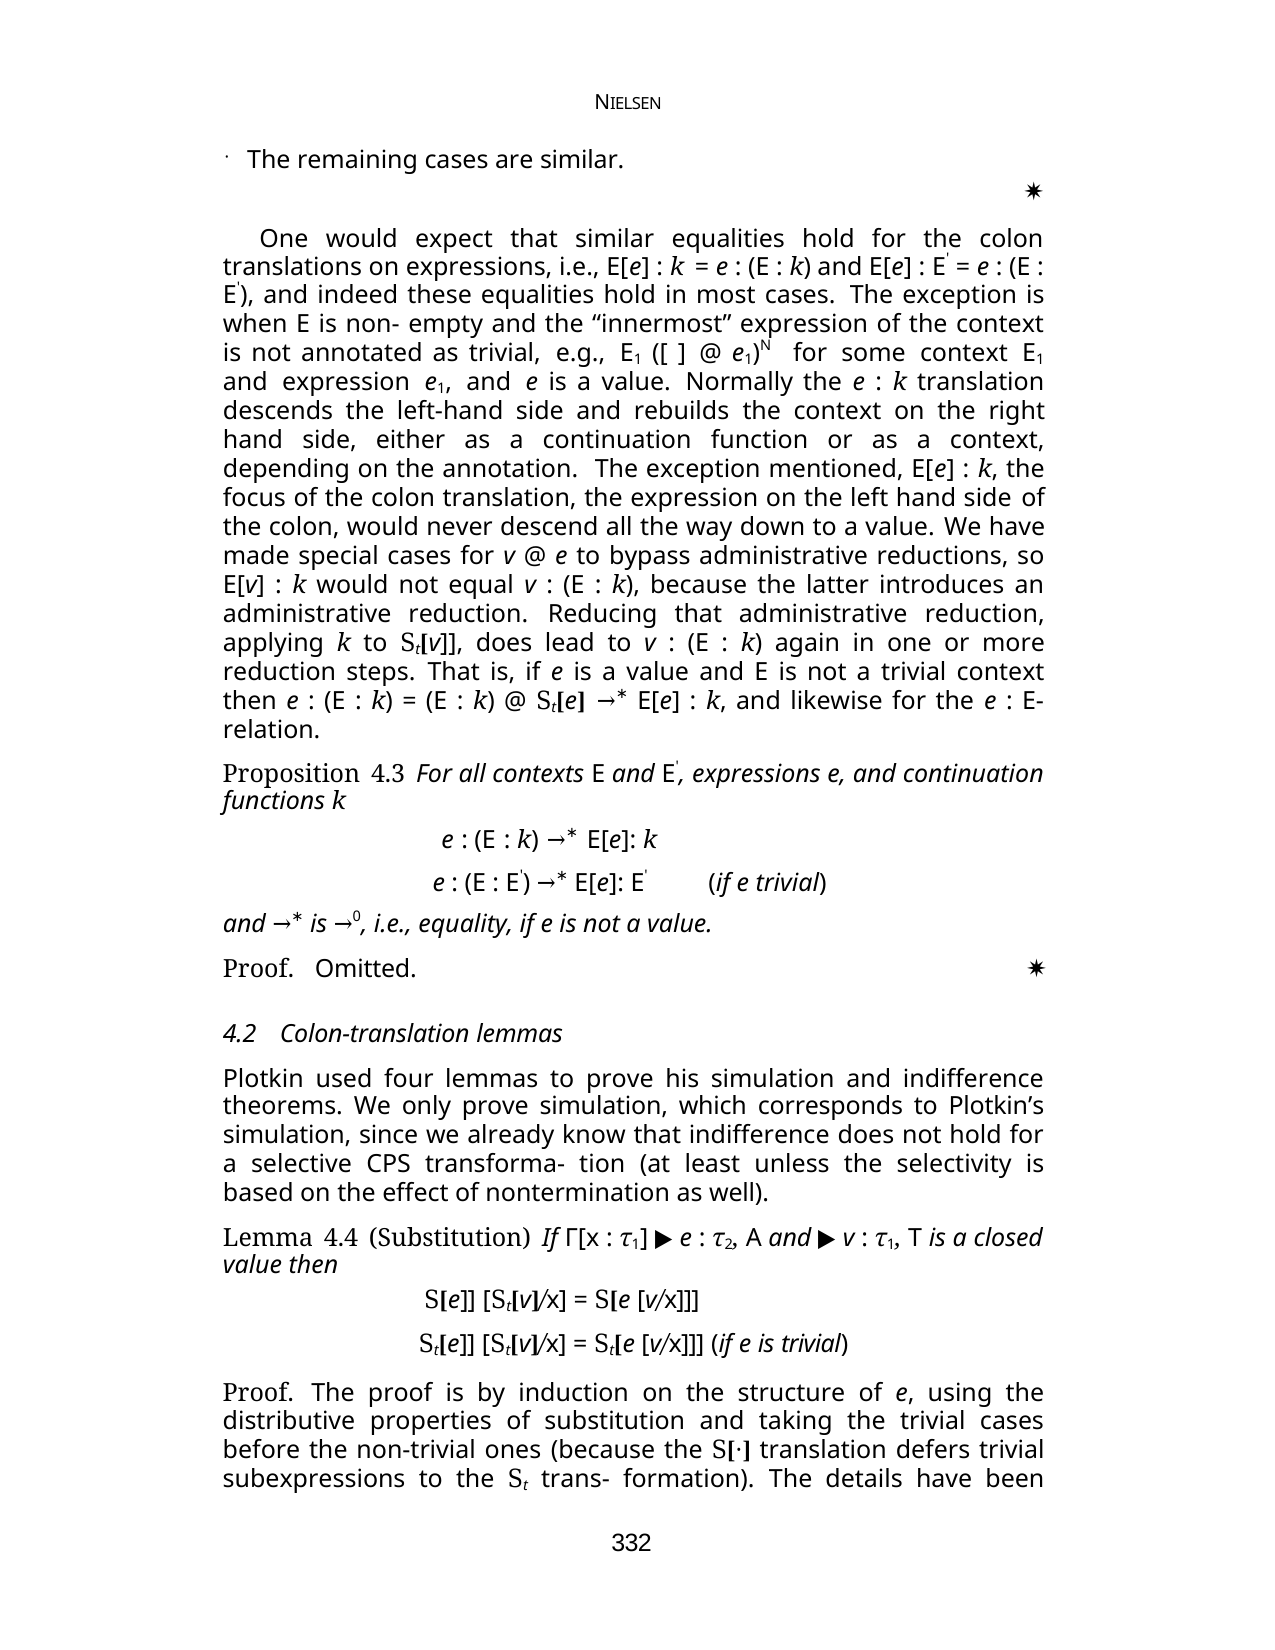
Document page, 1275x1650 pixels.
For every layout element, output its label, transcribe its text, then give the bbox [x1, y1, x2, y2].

text Plotkin used four lemmas to prove his simulation and indifference theorems. We only prove simulation, which corresponds to Plotkin’s simulation, since we already know that indifference does not hold for a selective CPS transforma- tion (at least unless the selectivity is based on the effect of nontermination as well). [223, 1064, 1044, 1209]
list Colon-translation lemmas [223, 1015, 1096, 1049]
list The remaining cases are similar. [225, 141, 1096, 175]
text e : (E : E') →∗ E[e]: E' (if e trivial) and →∗ is →0, i.e., equality, if e is not a value. [223, 864, 835, 939]
text e : (E : k) →∗ E[e]: k [441, 821, 1096, 856]
text ✷ [192, 177, 1045, 207]
text Proposition 4.3 For all contexts E and E', expressions e, and continuation functions k [222, 760, 1044, 817]
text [222, 1379, 1045, 1494]
text S[e]] [St[v]/x] = S[e [v/x]]] [424, 1281, 1096, 1316]
text St[e]] [St[v]/x] = St[e [v/x]]] (if e is trivial) [418, 1325, 1096, 1359]
text Proof. Omitted. ✷ [223, 951, 1096, 985]
text One would expect that similar equalities hold for the colon translations on expressions, i.e., E[e] : k = e : (E : k) and E[e] : E' = e : (E : E'), and indeed these equalities hold in most cases. The exception is when E is non- empty and the “innermost” expression of the context is not annotated as trivial, e.g., E1 ([ ] @ e1)N for some context E1 and expression e1, and e is a value. Normally the e : k translation descends the left-hand side and rebuilds the context on the right hand side, either as a continuation function or as a context, depending on the annotation. The exception mentioned, E[e] : k, the focus of the colon translation, the expression on the left hand side of the colon, would never descend all the way down to a value. We have made special cases for v @ e to bypass administrative reductions, so E[v] : k would not equal v : (E : k), because the latter introduces an administrative reduction. Reducing that administrative reduction, applying k to St[v]], does lead to v : (E : k) again in one or more reduction steps. That is, if e is a value and E is not a trivial context then e : (E : k) = (E : k) @ St[e] →∗ E[e] : k, and likewise for the e : E-relation. [223, 224, 1045, 746]
text Lemma 4.4 (Substitution) If Γ[x : τ1] ▶ e : τ2, A and ▶ v : τ1, T is a closed value then [223, 1224, 1045, 1281]
